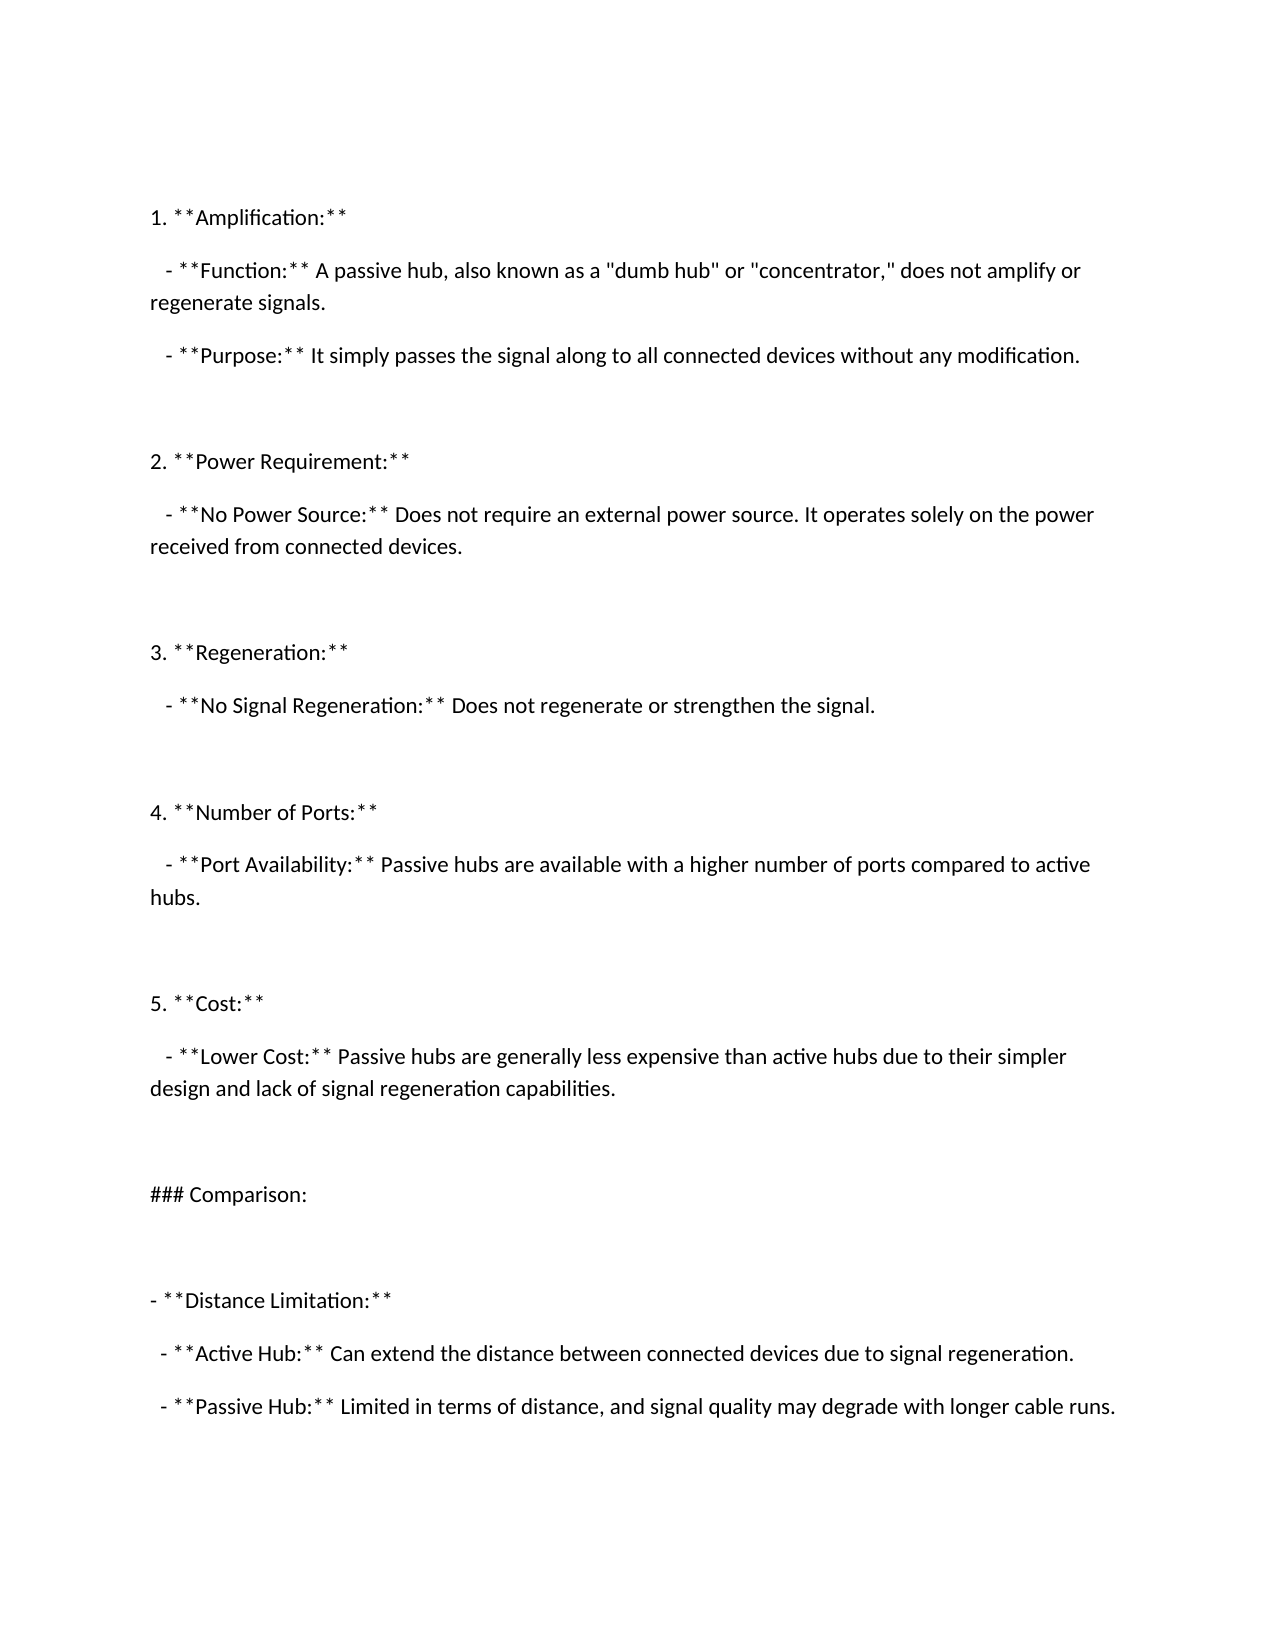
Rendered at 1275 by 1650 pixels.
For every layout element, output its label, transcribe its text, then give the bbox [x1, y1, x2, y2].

text - **No Signal Regeneration:** Does not regenerate or strengthen the signal. [150, 692, 1125, 719]
text - **Port Availability:** Passive hubs are available with a higher number of ports compared to active hubs. [150, 851, 1125, 911]
text - **Purpose:** It simply passes the signal along to all connected devices without any modification. [150, 341, 1125, 369]
text - **Function:** A passive hub, also known as a "dumb hub" or "concentrator," does not amplify or regenerate signals. [150, 256, 1125, 316]
text 2. **Power Requirement:** [150, 447, 1125, 475]
text - **No Power Source:** Does not require an external power source. It operates solely on the power received from connected devices. [150, 500, 1125, 561]
text 4. **Number of Ports:** [150, 798, 1125, 826]
text 3. **Regeneration:** [150, 638, 1125, 667]
text - **Active Hub:** Can extend the distance between connected devices due to signal regeneration. [150, 1339, 1125, 1367]
text - **Passive Hub:** Limited in terms of distance, and signal quality may degrade with longer cable runs. [150, 1392, 1125, 1420]
text - **Lower Cost:** Passive hubs are generally less expensive than active hubs due to their simpler design and lack of signal regeneration capabilities. [150, 1042, 1125, 1102]
text 5. **Cost:** [150, 989, 1125, 1017]
text 1. **Amplification:** [150, 203, 1125, 231]
text - **Distance Limitation:** [150, 1286, 1125, 1314]
text ### Comparison: [150, 1180, 1125, 1208]
